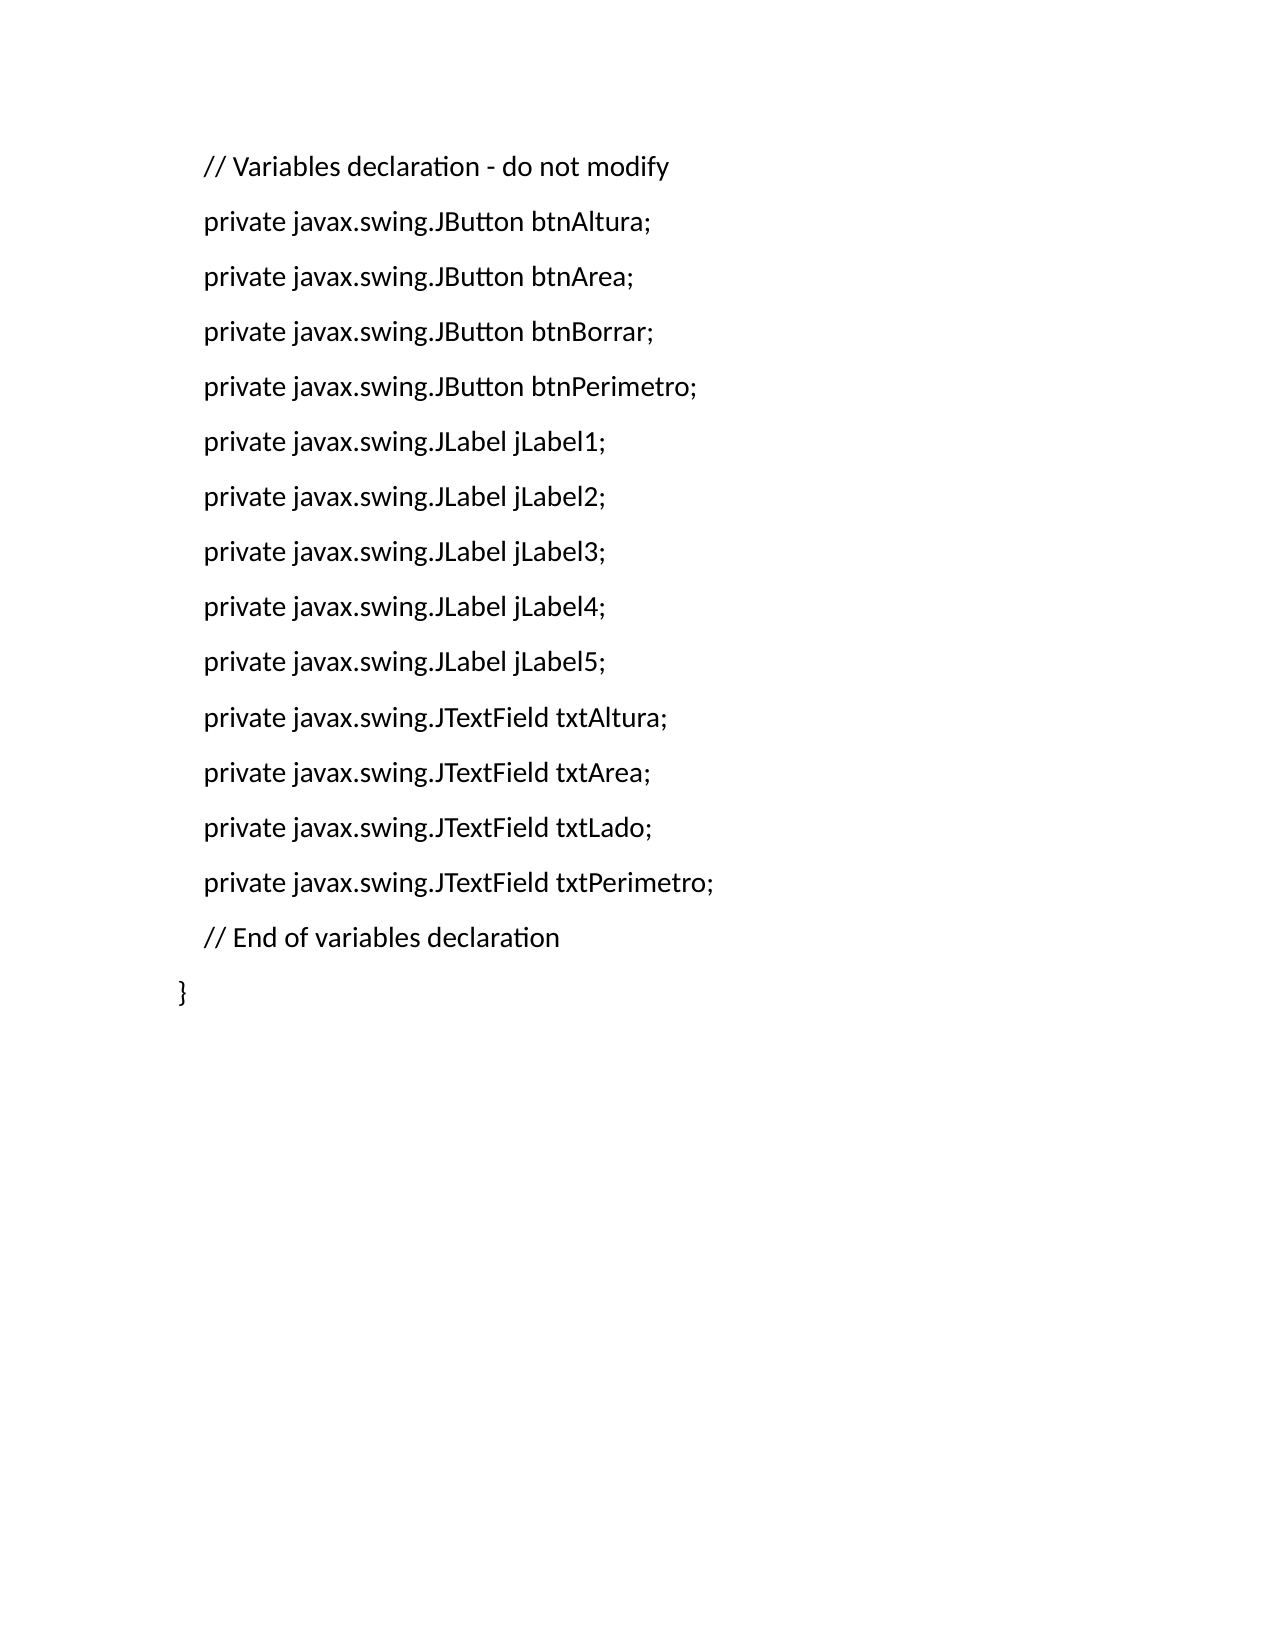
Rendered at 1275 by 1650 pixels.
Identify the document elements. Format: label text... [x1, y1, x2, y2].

text // End of variables declaration [177, 919, 1098, 955]
text private javax.swing.JLabel jLabel4; [177, 588, 1098, 624]
text // Variables declaration - do not modify [177, 148, 1098, 183]
text private javax.swing.JLabel jLabel5; [177, 643, 1098, 679]
text private javax.swing.JButton btnPerimetro; [177, 368, 1098, 404]
text } [177, 974, 1098, 1010]
text private javax.swing.JButton btnAltura; [177, 203, 1098, 238]
text private javax.swing.JTextField txtAltura; [177, 699, 1098, 734]
text private javax.swing.JTextField txtArea; [177, 754, 1098, 789]
text private javax.swing.JLabel jLabel1; [177, 423, 1098, 459]
text private javax.swing.JButton btnArea; [177, 258, 1098, 293]
text private javax.swing.JLabel jLabel3; [177, 533, 1098, 569]
text private javax.swing.JTextField txtPerimetro; [177, 864, 1098, 899]
text private javax.swing.JButton btnBorrar; [177, 313, 1098, 348]
text private javax.swing.JTextField txtLado; [177, 809, 1098, 844]
text private javax.swing.JLabel jLabel2; [177, 478, 1098, 514]
